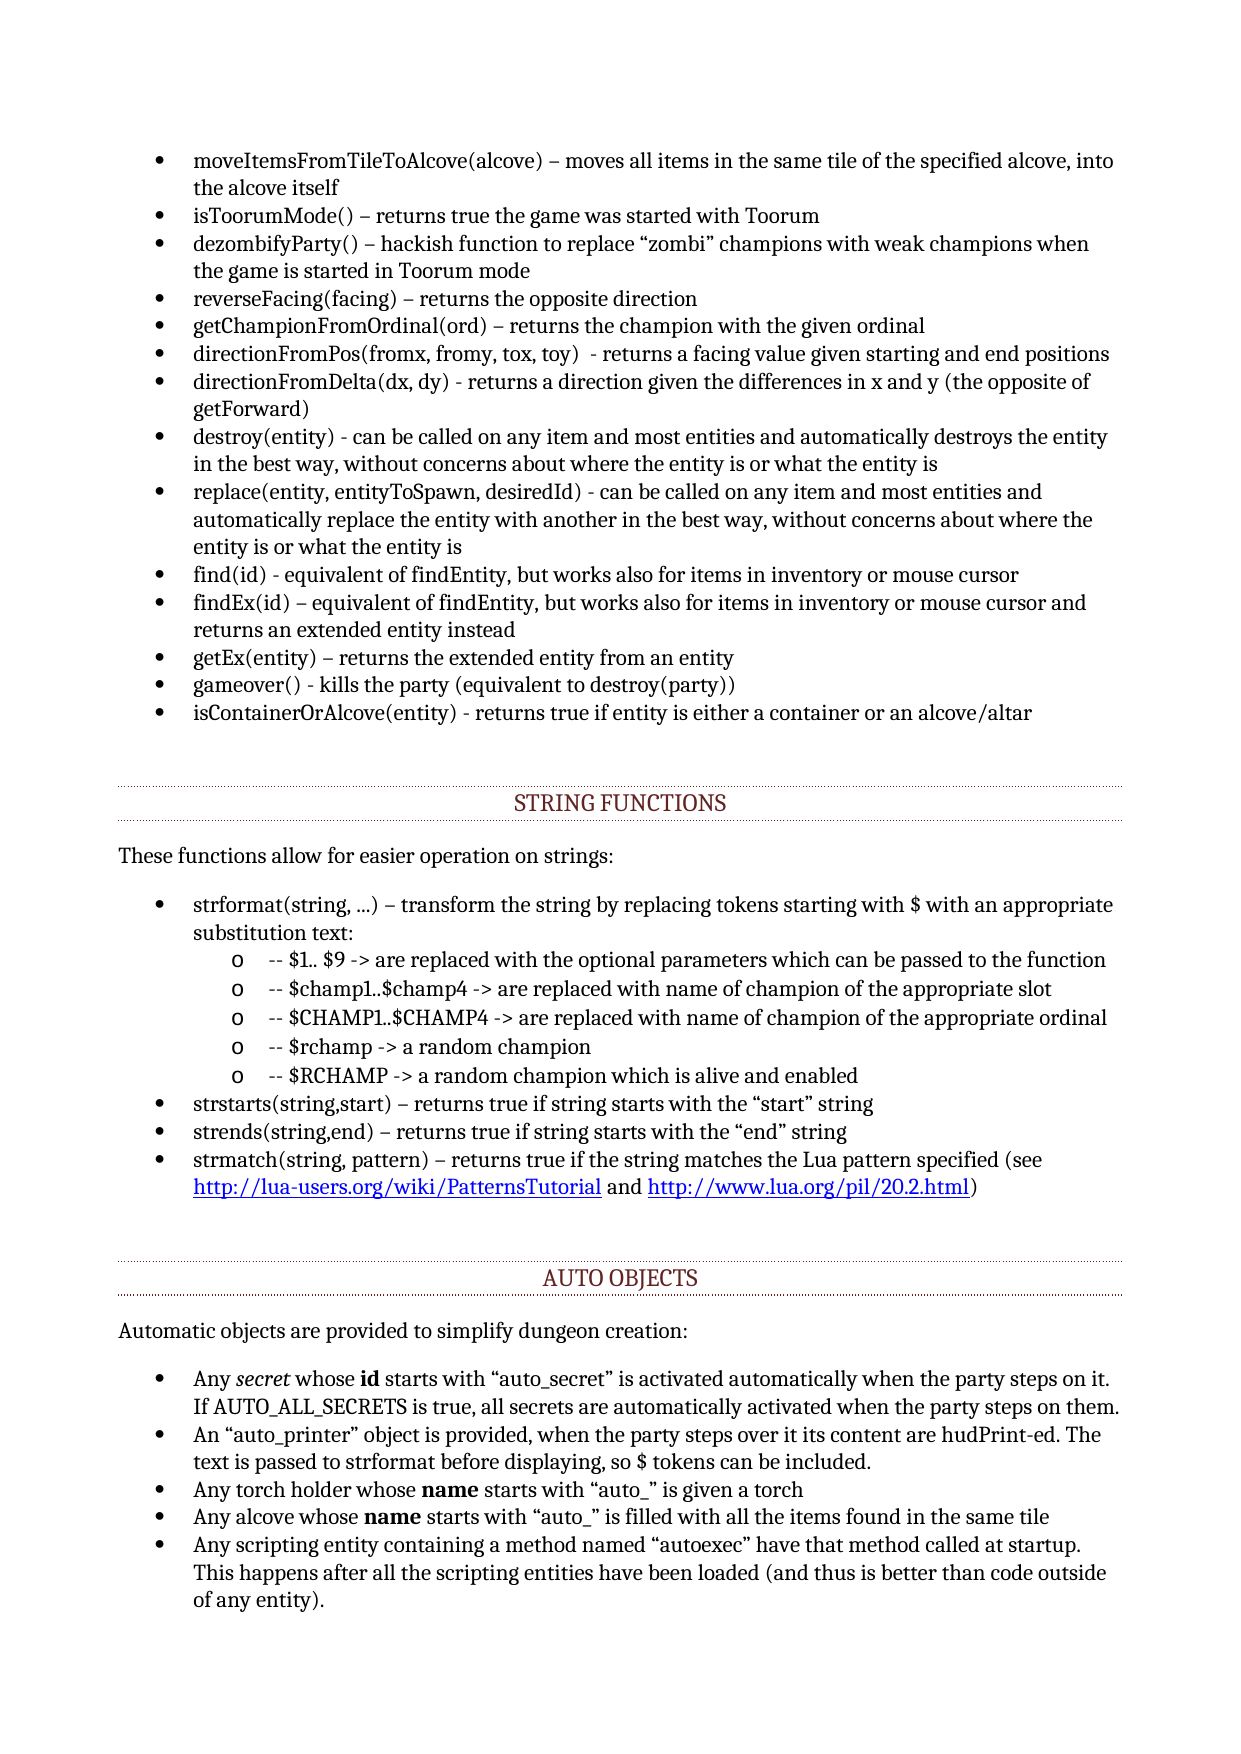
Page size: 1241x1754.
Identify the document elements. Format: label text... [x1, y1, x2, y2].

list gameover() - kills the party (equivalent to destroy(party)) [156, 672, 1122, 698]
list An “auto_printer” object is provided, when the party steps over it its content are hudPrint-ed. The text is passed to strformat before displaying, so $ tokens can be included. [156, 1421, 1122, 1475]
list find(id) - equivalent of findEntity, but works also for items in inventory or mouse cursor [156, 562, 1122, 588]
list Any secret whose id starts with “auto_secret” is activated automatically when the party steps on it. If AUTO_ALL_SECRETS is true, all secrets are automatically activated when the party steps on them. [156, 1366, 1122, 1420]
subtitle String functions [118, 786, 1122, 821]
list moveItemsFromTileToAlcove(alcove) – moves all items in the same tile of the specified alcove, into the alcove itself [156, 148, 1122, 202]
list directionFromPos(fromx, fromy, tox, toy) - returns a facing value given starting and end positions [156, 341, 1122, 367]
text Automatic objects are provided to simplify dungeon creation: [118, 1318, 1122, 1344]
list -- $1.. $9 -> are replaced with the optional parameters which can be passed to the function [231, 947, 1122, 974]
list -- $champ1..$champ4 -> are replaced with name of champion of the appropriate slot [231, 976, 1122, 1003]
list directionFromDelta(dx, dy) - returns a direction given the differences in x and y (the opposite of getForward) [156, 368, 1122, 422]
list Any torch holder whose name starts with “auto_” is given a torch [156, 1477, 1122, 1503]
list strformat(string, ...) – transform the string by replacing tokens starting with $ with an appropriate substitution text: [156, 892, 1122, 946]
subtitle Auto objects [118, 1261, 1122, 1296]
list getChampionFromOrdinal(ord) – returns the champion with the given ordinal [156, 313, 1122, 339]
list Any scripting entity containing a method named “autoexec” have that method called at startup. This happens after all the scripting entities have been loaded (and thus is better than code outside of any entity). [156, 1532, 1122, 1613]
list reverseFacing(facing) – returns the opposite direction [156, 286, 1122, 312]
list strends(string,end) – returns true if string starts with the “end” string [156, 1119, 1122, 1145]
list strmatch(string, pattern) – returns true if the string matches the Lua pattern specified (see http://lua-users.org/wiki/PatternsTutorial and http://www.lua.org/pil/20.2.html) [156, 1146, 1122, 1200]
list isToorumMode() – returns true the game was started with Toorum [156, 203, 1122, 229]
text These functions allow for easier operation on strings: [118, 843, 1122, 870]
list isContainerOrAlcove(entity) - returns true if entity is either a container or an alcove/altar [156, 700, 1122, 726]
list dezombifyParty() – hackish function to replace “zombi” champions with weak champions when the game is started in Toorum mode [156, 230, 1122, 284]
list -- $CHAMP1..$CHAMP4 -> are replaced with name of champion of the appropriate ordinal [231, 1005, 1122, 1032]
list strstarts(string,start) – returns true if string starts with the “start” string [156, 1091, 1122, 1118]
list findEx(id) – equivalent of findEntity, but works also for items in inventory or mouse cursor and returns an extended entity instead [156, 589, 1122, 643]
list Any alcove whose name starts with “auto_” is filled with all the items found in the same tile [156, 1504, 1122, 1531]
list -- $RCHAMP -> a random champion which is alive and enabled [231, 1062, 1122, 1090]
list -- $rchamp -> a random champion [231, 1033, 1122, 1061]
list getEx(entity) – returns the extended entity from an entity [156, 644, 1122, 671]
